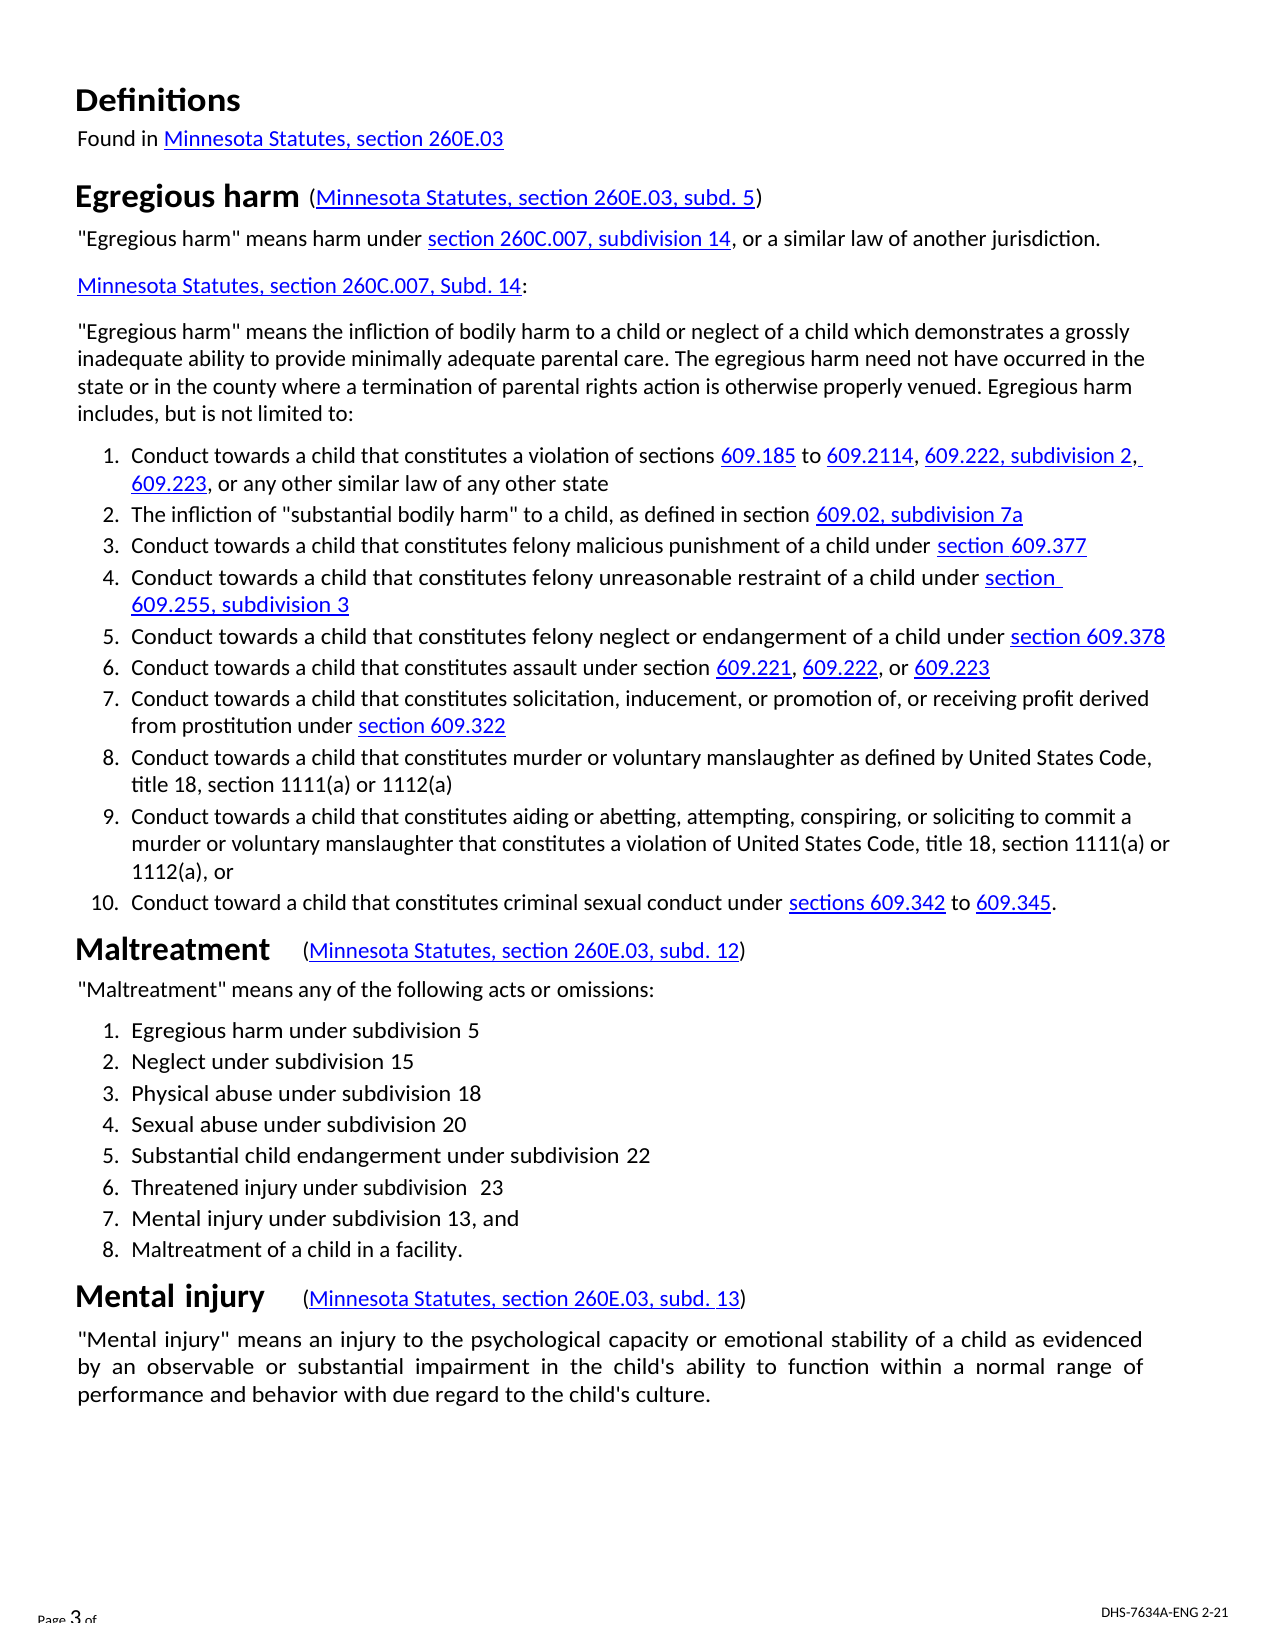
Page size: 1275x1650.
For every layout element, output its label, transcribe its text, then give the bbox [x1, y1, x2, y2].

text Maltreatment (Minnesota Statutes, section 260E.03, subd. 12) "Maltreatment" means any of the following acts or omissions: [75, 928, 748, 1003]
list Conduct towards a child that constitutes felony unreasonable restraint of a child under section 609.255, subdivision 3 [102, 563, 1112, 618]
list Maltreatment of a child in a facility. [102, 1235, 1248, 1263]
text Mental injury (Minnesota Statutes, section 260E.03, subd. 13) [75, 1275, 1248, 1316]
list Conduct towards a child that constitutes aiding or abetting, attempting, conspiring, or soliciting to commit a murder or voluntary manslaughter that constitutes a violation of United States Code, title 18, section 1111(a) or 1112(a), or [102, 802, 1188, 885]
list Substantial child endangerment under subdivision 22 [102, 1141, 1248, 1169]
list Egregious harm under subdivision 5 [102, 1016, 1248, 1044]
list Conduct towards a child that constitutes murder or voluntary manslaughter as defined by United States Code, title 18, section 1111(a) or 1112(a) [102, 743, 1175, 798]
text "Egregious harm" means harm under section 260C.007, subdivision 14, or a similar law of another jurisdiction. Minnesota Statutes, section 260C.007, Subd. 14: [77, 224, 1195, 299]
text "Mental injury" means an injury to the psychological capacity or emotional stability of a child as evidenced by an observable or substantial impairment in the child's ability to function within a normal range of performance and behavior with due regard to the child's culture. [77, 1325, 1143, 1408]
list Conduct toward a child that constitutes criminal sexual conduct under sections 609.342 to 609.345. [90, 888, 1248, 916]
text Found in Minnesota Statutes, section 260E.03 [77, 124, 1248, 153]
list Neglect under subdivision 15 [102, 1047, 1248, 1076]
list Threatened injury under subdivision 23 [102, 1173, 1248, 1201]
list Physical abuse under subdivision 18 [102, 1079, 1248, 1107]
text "Egregious harm" means the infliction of bodily harm to a child or neglect of a child which demonstrates a grossly inadequate ability to provide minimally adequate parental care. The egregious harm need not have occurred in the state or in the county where a termination of parental rights action is otherwise properly venued. Egregious harm includes, but is not limited to: [77, 317, 1173, 427]
list Sexual abuse under subdivision 20 [102, 1110, 1248, 1138]
text Egregious harm (Minnesota Statutes, section 260E.03, subd. 5) [75, 174, 1248, 215]
list Conduct towards a child that constitutes a violation of sections 609.185 to 609.2114, 609.222, subdivision 2, 609.223, or any other similar law of any other state [102, 442, 1148, 497]
subtitle Definitions [75, 79, 1248, 119]
list Conduct towards a child that constitutes felony malicious punishment of a child under section 609.377 [102, 532, 1248, 560]
list Conduct towards a child that constitutes assault under section 609.221, 609.222, or 609.223 [102, 653, 1248, 681]
list Conduct towards a child that constitutes felony neglect or endangerment of a child under section 609.378 [102, 622, 1248, 650]
list Mental injury under subdivision 13, and [102, 1204, 1248, 1232]
list Conduct towards a child that constitutes solicitation, inducement, or promotion of, or receiving profit derived from prostitution under section 609.322 [102, 685, 1170, 740]
list The infliction of "substantial bodily harm" to a child, as defined in section 609.02, subdivision 7a [102, 500, 1248, 528]
